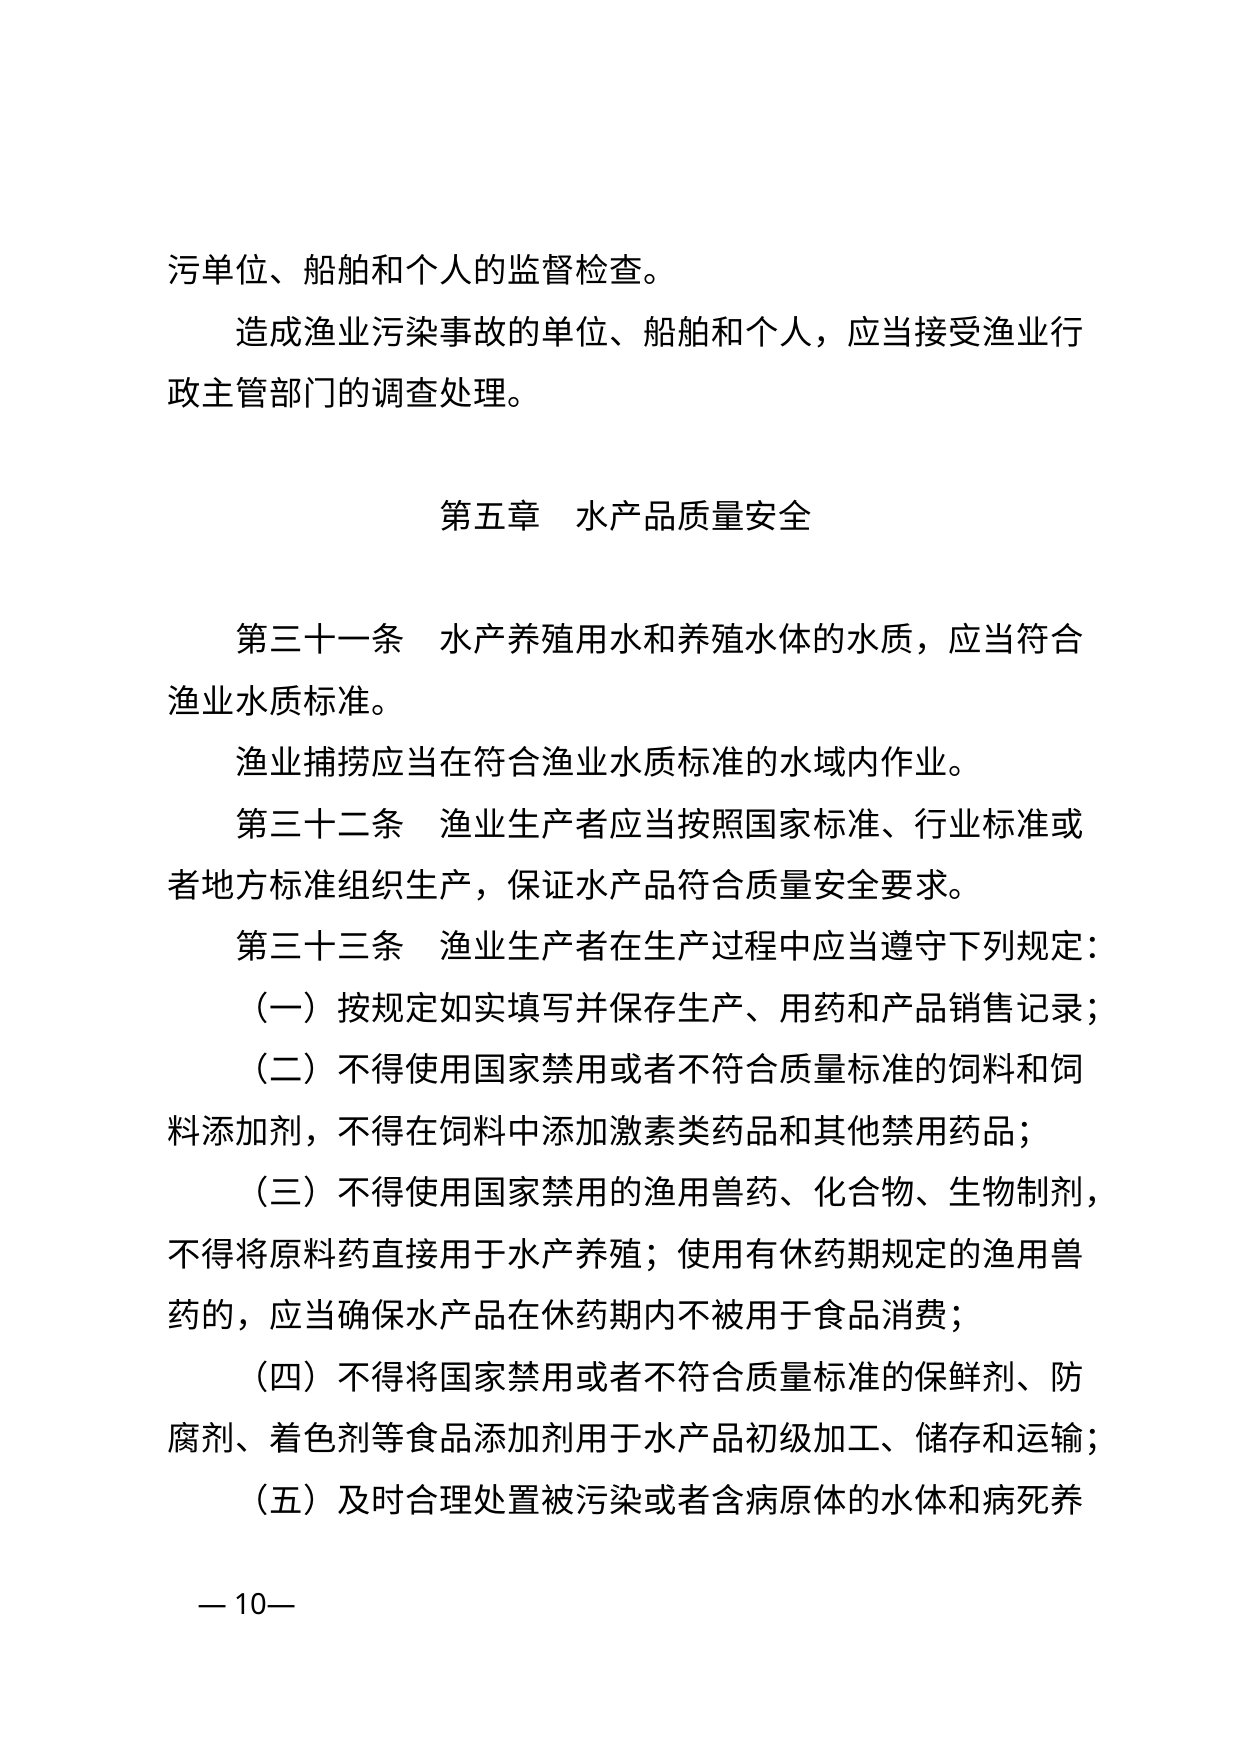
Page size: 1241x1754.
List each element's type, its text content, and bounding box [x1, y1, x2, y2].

text 第三十二条 渔业生产者应当按照国家标准、行业标准或者地方标准组织生产，保证水产品符合质量安全要求。 [168, 791, 1084, 914]
text （二）不得使用国家禁用或者不符合质量标准的饲料和饲料添加剂，不得在饲料中添加激素类药品和其他禁用药品； [168, 1037, 1084, 1159]
text 第三十一条 水产养殖用水和养殖水体的水质，应当符合渔业水质标准。 [168, 606, 1084, 729]
text 渔业捕捞应当在符合渔业水质标准的水域内作业。 [168, 729, 1084, 791]
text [168, 238, 1084, 299]
text （四）不得将国家禁用或者不符合质量标准的保鲜剂、防腐剂、着色剂等食品添加剂用于水产品初级加工、储存和运输； [168, 1344, 1084, 1467]
text 造成渔业污染事故的单位、船舶和个人，应当接受渔业行政主管部门的调查处理。 [168, 299, 1084, 422]
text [168, 1467, 1084, 1528]
text （三）不得使用国家禁用的渔用兽药、化合物、生物制剂，不得将原料药直接用于水产养殖；使用有休药期规定的渔用兽药的，应当确保水产品在休药期内不被用于食品消费； [168, 1159, 1084, 1344]
text （一）按规定如实填写并保存生产、用药和产品销售记录； [168, 975, 1084, 1037]
text 第五章 水产品质量安全 [168, 483, 1084, 545]
text 第三十三条 渔业生产者在生产过程中应当遵守下列规定： [168, 914, 1084, 975]
